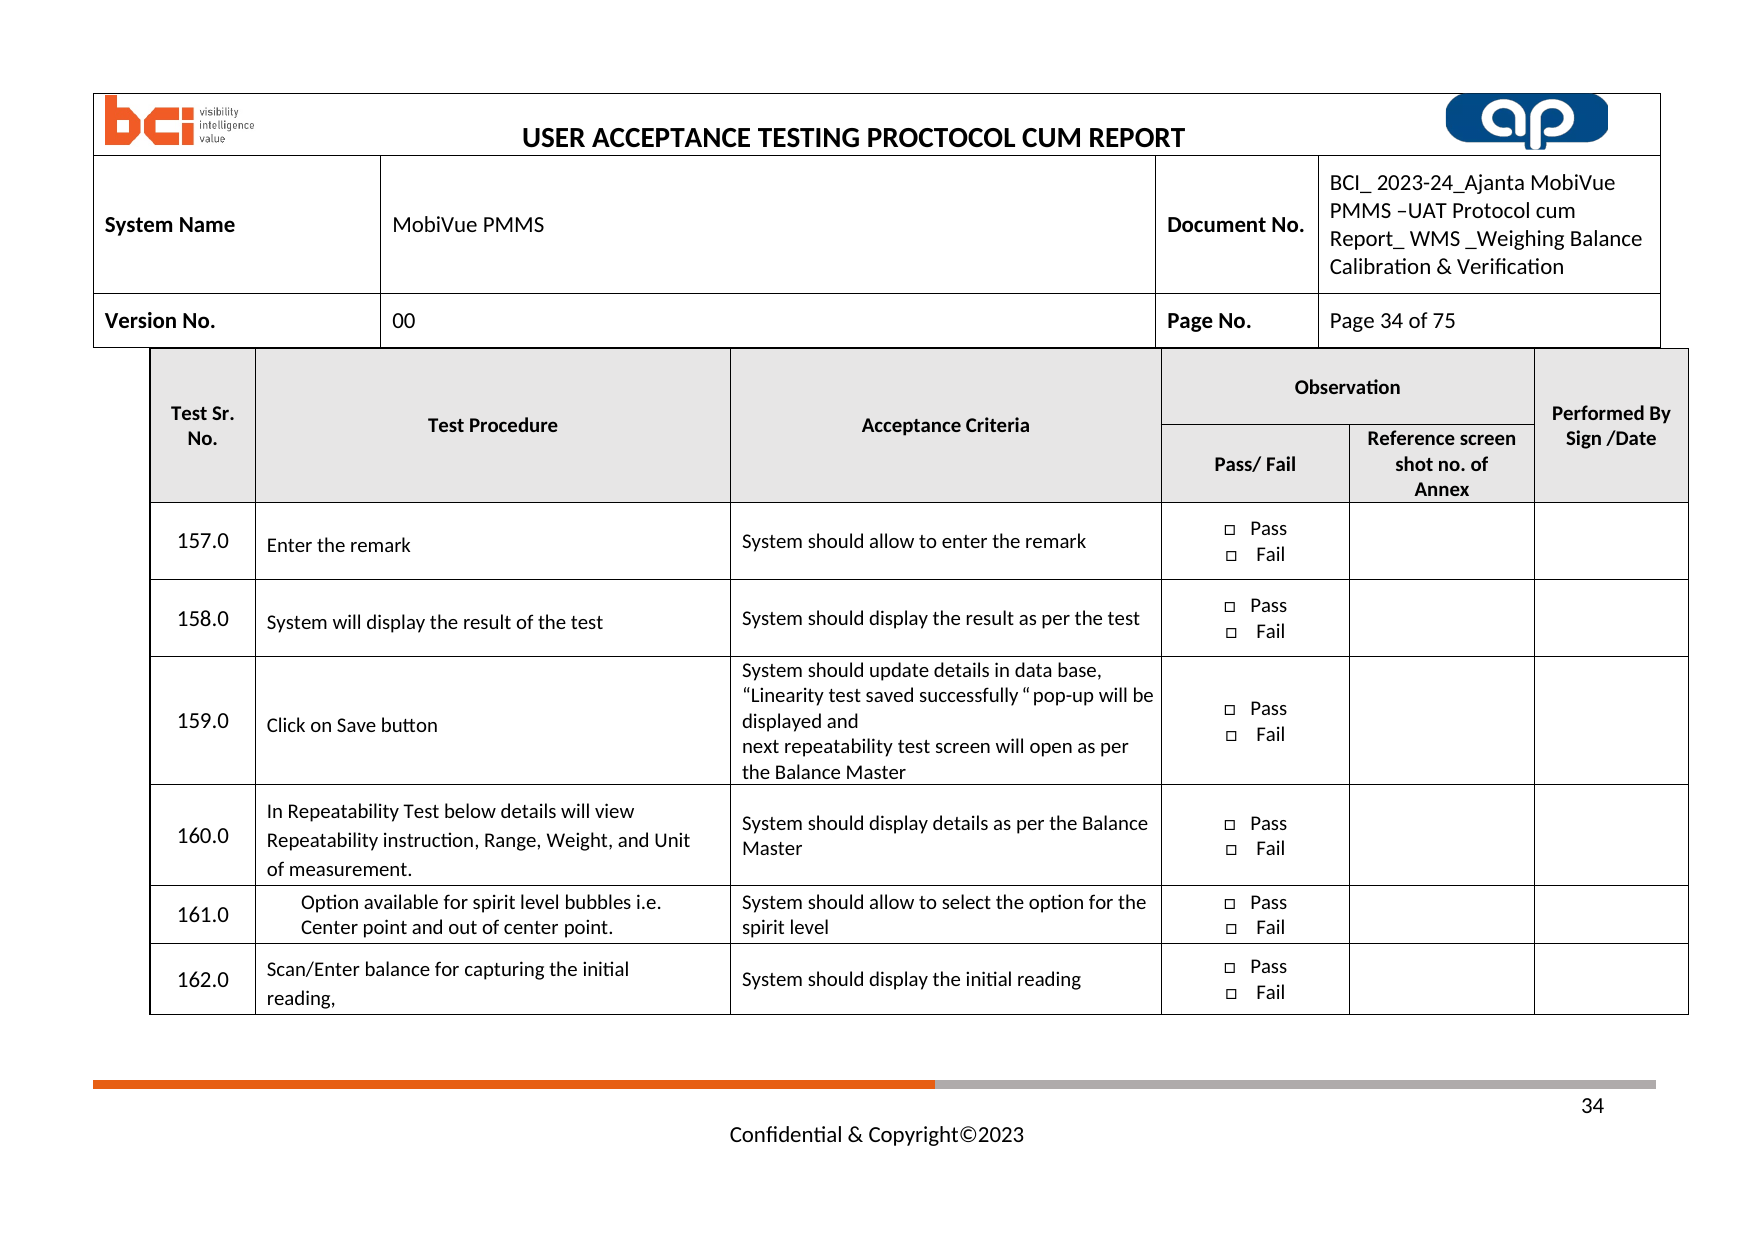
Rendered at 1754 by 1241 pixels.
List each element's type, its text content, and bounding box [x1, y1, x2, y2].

table_header Performed By Sign /Date [1535, 349, 1688, 502]
table_cell Option available for spirit level bubbles i.e. Center point and out of center point. [256, 886, 730, 942]
table_header Test Sr. No. [151, 349, 255, 502]
table_cell □ Pass □ Fail [1162, 503, 1349, 579]
table_cell [1350, 886, 1534, 942]
table_cell 160.0 [151, 785, 255, 885]
table_cell System will display the result of the test [256, 580, 730, 656]
table_cell [1535, 785, 1688, 885]
table_cell □ Pass □ Fail [1162, 657, 1349, 784]
table_cell □ Pass □ Fail [1162, 785, 1349, 885]
table_cell [1350, 580, 1534, 656]
table_cell [1350, 944, 1534, 1014]
table_cell [1535, 886, 1688, 942]
table_cell Pass/ Fail [1162, 425, 1349, 502]
table_cell □ Pass □ Fail [1162, 944, 1349, 1014]
table_cell Reference screen shot no. of Annex [1350, 425, 1534, 502]
table_cell 158.0 [151, 580, 255, 656]
table_cell 157.0 [151, 503, 255, 579]
table_cell [1535, 503, 1688, 579]
table_cell System should display details as per the Balance Master [731, 785, 1161, 885]
table_cell Scan/Enter balance for capturing the initial reading, [256, 944, 730, 1014]
table_cell In Repeatability Test below details will view Repeatability instruction, Range, Weight, and Unit of measurement. [256, 785, 730, 885]
table_cell Enter the remark [256, 503, 730, 579]
table_cell System should allow to select the option for the spirit level [731, 886, 1161, 942]
table_cell [1535, 944, 1688, 1014]
table_header Test Procedure [256, 349, 730, 502]
table_cell System should display the initial reading [731, 944, 1161, 1014]
table_cell [1535, 580, 1688, 656]
picture [1445, 93, 1559, 154]
picture [105, 95, 262, 147]
table_cell 159.0 [151, 657, 255, 784]
table_cell 161.0 [151, 886, 255, 942]
table_cell [1350, 503, 1534, 579]
table_cell System should update details in data base, “Linearity test saved successfully “ pop-up will be displayed and next repeatability test screen will open as per the Balance Master [731, 657, 1161, 784]
table_cell Click on Save button [256, 657, 730, 784]
table_cell □ Pass □ Fail [1162, 580, 1349, 656]
table_header Observation [1162, 349, 1534, 424]
table_cell □ Pass □ Fail [1162, 886, 1349, 942]
table_cell [1535, 657, 1688, 784]
table_cell [1350, 657, 1534, 784]
table_cell [1350, 785, 1534, 885]
table_cell 162.0 [151, 944, 255, 1014]
table_cell System should allow to enter the remark [731, 503, 1161, 579]
table_cell System should display the result as per the test [731, 580, 1161, 656]
table_header Acceptance Criteria [731, 349, 1161, 502]
